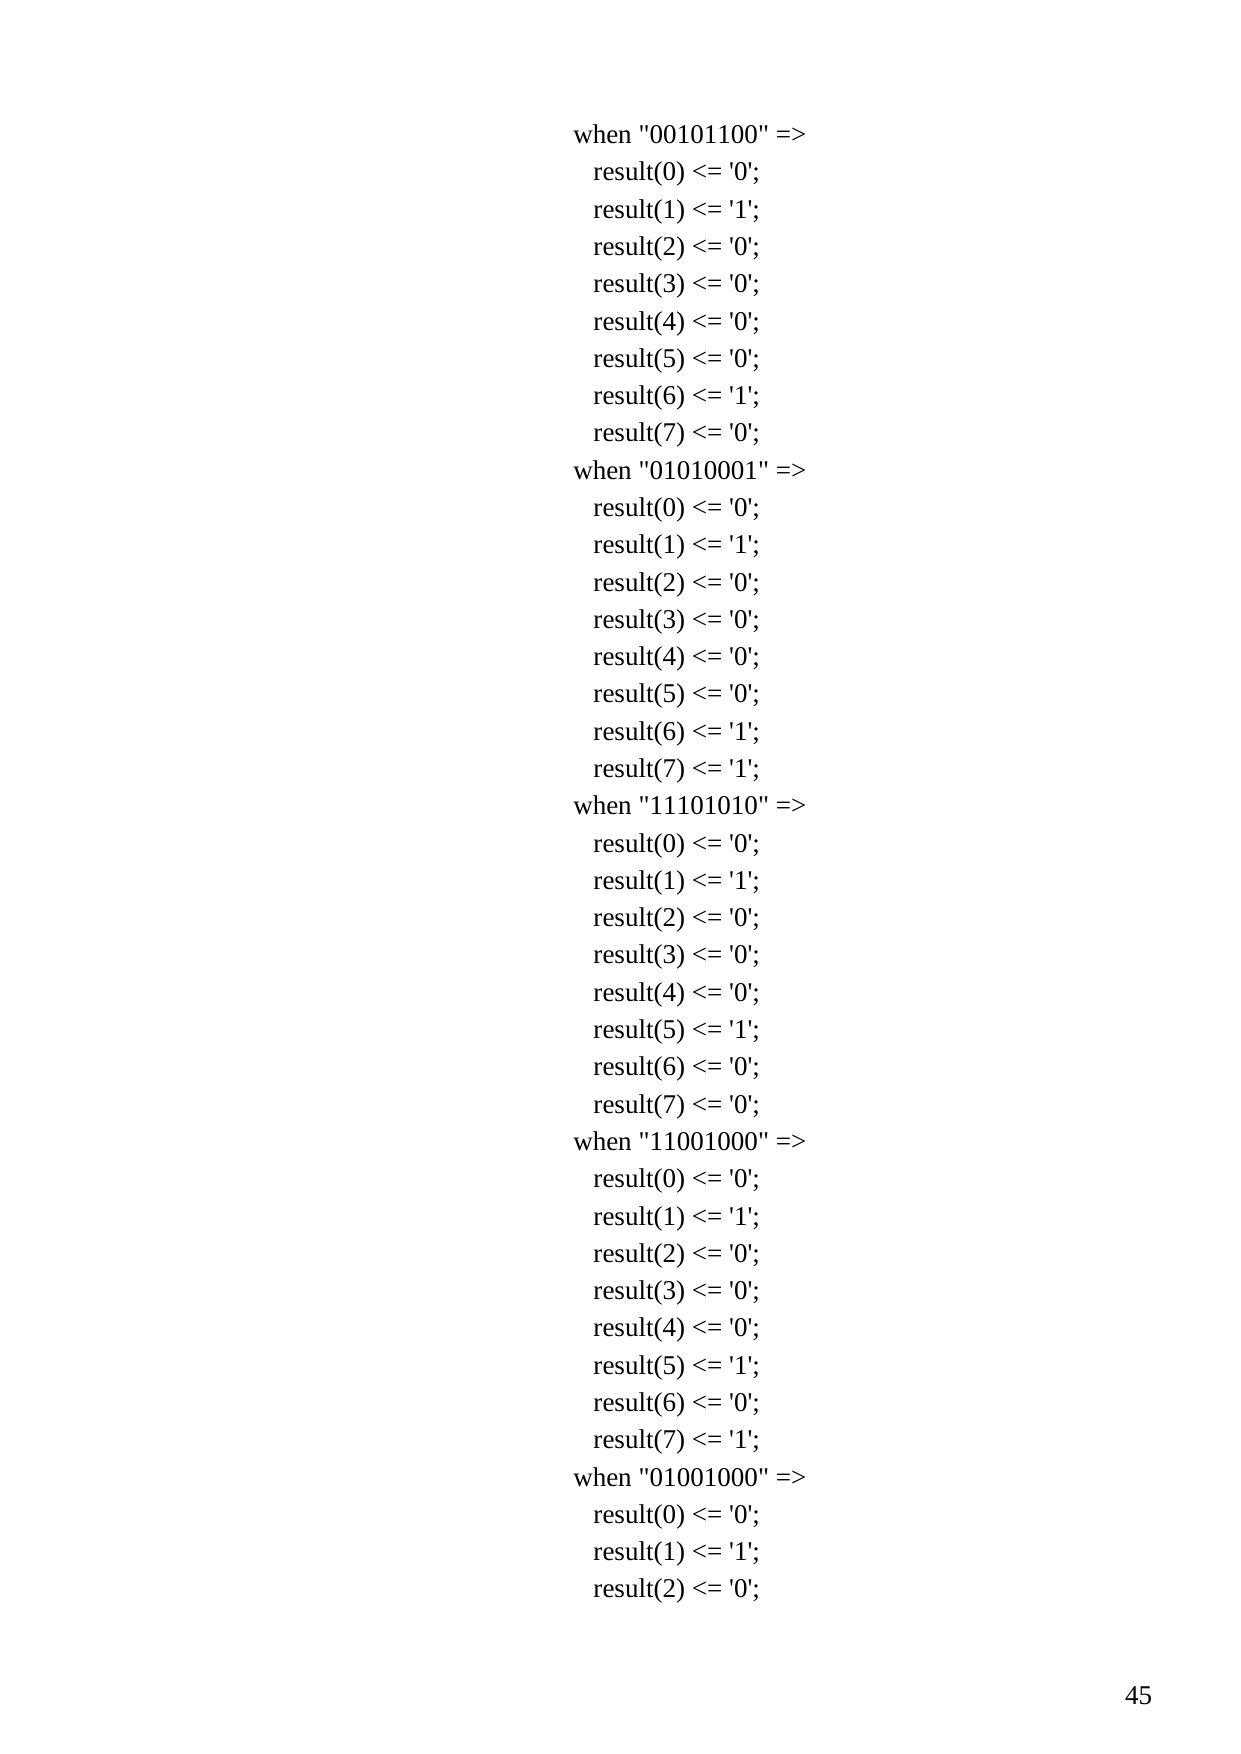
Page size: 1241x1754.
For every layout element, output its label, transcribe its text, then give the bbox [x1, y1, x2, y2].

text result(7) <= '0'; [177, 1088, 1152, 1119]
text result(1) <= '1'; [177, 528, 1152, 559]
text result(2) <= '0'; [177, 230, 1152, 261]
text result(2) <= '0'; [177, 1572, 1152, 1604]
text result(2) <= '0'; [177, 901, 1152, 932]
text result(6) <= '0'; [177, 1386, 1152, 1417]
text result(1) <= '1'; [177, 193, 1152, 224]
text result(4) <= '0'; [177, 976, 1152, 1007]
text when "11001000" => [177, 1125, 1152, 1156]
text result(0) <= '0'; [177, 155, 1152, 187]
text result(6) <= '0'; [177, 1050, 1152, 1082]
text result(3) <= '0'; [177, 267, 1152, 298]
text result(5) <= '1'; [177, 1349, 1152, 1380]
text result(0) <= '0'; [177, 491, 1152, 522]
text result(3) <= '0'; [177, 603, 1152, 634]
text result(3) <= '0'; [177, 1274, 1152, 1305]
text result(5) <= '0'; [177, 677, 1152, 709]
text result(4) <= '0'; [177, 304, 1152, 336]
text result(1) <= '1'; [177, 864, 1152, 895]
text result(0) <= '0'; [177, 1162, 1152, 1193]
text when "01001000" => [177, 1461, 1152, 1492]
text result(7) <= '0'; [177, 416, 1152, 448]
text result(7) <= '1'; [177, 1423, 1152, 1454]
text when "00101100" => [177, 118, 1152, 149]
text result(5) <= '0'; [177, 342, 1152, 373]
text when "11101010" => [177, 789, 1152, 821]
text result(2) <= '0'; [177, 566, 1152, 597]
text result(6) <= '1'; [177, 379, 1152, 410]
text result(4) <= '0'; [177, 640, 1152, 671]
text result(1) <= '1'; [177, 1199, 1152, 1231]
text result(0) <= '0'; [177, 1498, 1152, 1529]
text result(2) <= '0'; [177, 1237, 1152, 1268]
text result(1) <= '1'; [177, 1535, 1152, 1566]
text when "01010001" => [177, 454, 1152, 485]
text result(5) <= '1'; [177, 1013, 1152, 1044]
text result(7) <= '1'; [177, 752, 1152, 783]
text result(6) <= '1'; [177, 715, 1152, 746]
text result(3) <= '0'; [177, 938, 1152, 970]
text result(4) <= '0'; [177, 1311, 1152, 1343]
text result(0) <= '0'; [177, 827, 1152, 858]
